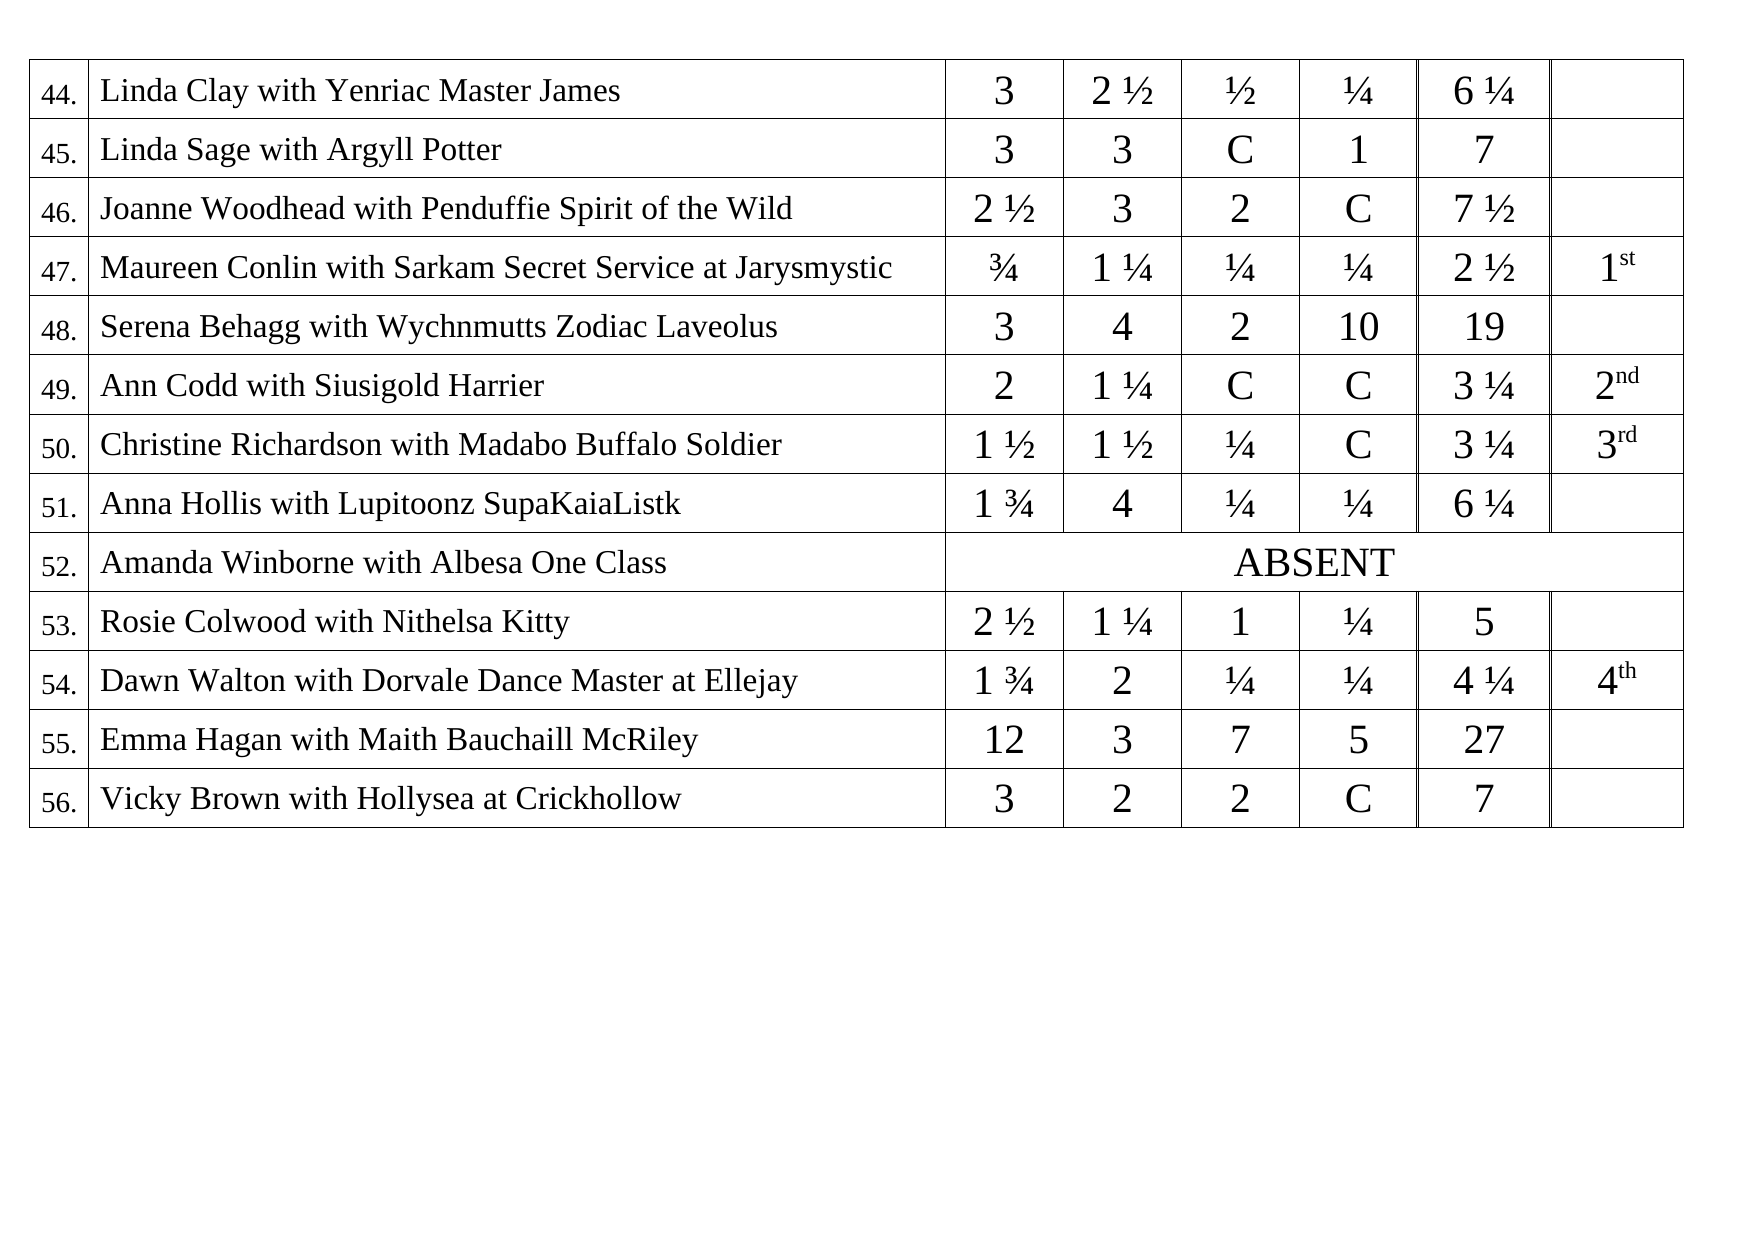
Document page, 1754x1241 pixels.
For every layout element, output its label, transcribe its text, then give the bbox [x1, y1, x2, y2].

table_cell 5 [1300, 710, 1416, 768]
table_cell [30, 355, 88, 413]
table_cell 1 ½ [946, 415, 1063, 472]
table_cell [1552, 592, 1683, 650]
table_cell 2 ½ [946, 592, 1063, 650]
table_cell 5 [1419, 592, 1549, 650]
table_cell 2 [1182, 178, 1299, 236]
table_cell 10 [1300, 296, 1416, 354]
table_cell 12 [946, 710, 1063, 768]
table_cell 2 [1064, 769, 1181, 827]
table_cell C [1182, 355, 1299, 413]
table_cell 4 [1064, 474, 1181, 532]
table_cell 27 [1419, 710, 1549, 768]
table_cell Amanda Winborne with Albesa One Class [89, 533, 945, 591]
table_cell Anna Hollis with Lupitoonz SupaKaiaListk [89, 474, 945, 532]
table_cell [1552, 710, 1683, 768]
table_cell 2 [946, 355, 1063, 413]
table_cell [30, 415, 88, 472]
table_cell 4th [1552, 651, 1683, 709]
table_cell 1 ¾ [946, 651, 1063, 709]
table_cell Maureen Conlin with Sarkam Secret Service at Jarysmystic [89, 237, 945, 295]
table_cell 3 ¼ [1419, 415, 1549, 472]
table_cell 4 ¼ [1419, 651, 1549, 709]
table_cell [1552, 769, 1683, 827]
table_cell Linda Sage with Argyll Potter [89, 119, 945, 177]
table_cell ¼ [1182, 651, 1299, 709]
table_cell Joanne Woodhead with Penduffie Spirit of the Wild [89, 178, 945, 236]
table_cell 1 ¾ [946, 474, 1063, 532]
table_cell 3 [946, 60, 1063, 118]
table_cell [30, 296, 88, 354]
table_cell ¼ [1300, 651, 1416, 709]
table_cell 2 ½ [946, 178, 1063, 236]
table_cell [30, 710, 88, 768]
table_cell 7 [1419, 119, 1549, 177]
table_cell ½ [1182, 60, 1299, 118]
table_cell [30, 60, 88, 118]
table_cell 2 [1182, 769, 1299, 827]
table_cell Linda Clay with Yenriac Master James [89, 60, 945, 118]
table_cell 1 ¼ [1064, 355, 1181, 413]
table_cell ¼ [1182, 237, 1299, 295]
table_cell [1552, 178, 1683, 236]
table_cell C [1182, 119, 1299, 177]
table_cell 6 ¼ [1419, 474, 1549, 532]
table_cell [30, 237, 88, 295]
table_cell [30, 592, 88, 650]
table_cell Dawn Walton with Dorvale Dance Master at Ellejay [89, 651, 945, 709]
table_cell 3 [1064, 119, 1181, 177]
table_cell 3 [946, 119, 1063, 177]
table_cell 1 ¼ [1064, 592, 1181, 650]
table_cell 2 ½ [1064, 60, 1181, 118]
table_cell 7 [1419, 769, 1549, 827]
table_cell ¼ [1182, 415, 1299, 472]
table_cell 1 ¼ [1064, 237, 1181, 295]
table_cell [30, 474, 88, 532]
table_cell 19 [1419, 296, 1549, 354]
table_cell [30, 533, 88, 591]
table_cell 3 [946, 769, 1063, 827]
table_cell 7 ½ [1419, 178, 1549, 236]
table_cell 3 [946, 296, 1063, 354]
table_cell 2 [1064, 651, 1181, 709]
table_cell 3 [1064, 710, 1181, 768]
table_cell ¾ [946, 237, 1063, 295]
table_cell 3 ¼ [1419, 355, 1549, 413]
table_cell Christine Richardson with Madabo Buffalo Soldier [89, 415, 945, 472]
table_cell ¼ [1300, 592, 1416, 650]
table_cell Rosie Colwood with Nithelsa Kitty [89, 592, 945, 650]
table_cell [30, 119, 88, 177]
table_cell Vicky Brown with Hollysea at Crickhollow [89, 769, 945, 827]
table_cell [1552, 119, 1683, 177]
table_cell [1552, 474, 1683, 532]
table_cell [1552, 60, 1683, 118]
table_cell Ann Codd with Siusigold Harrier [89, 355, 945, 413]
table_cell 1st [1552, 237, 1683, 295]
table_cell Emma Hagan with Maith Bauchaill McRiley [89, 710, 945, 768]
table_cell 2 ½ [1419, 237, 1549, 295]
table_cell 1 ½ [1064, 415, 1181, 472]
table_cell 3 [1064, 178, 1181, 236]
table_cell C [1300, 355, 1416, 413]
table_cell C [1300, 178, 1416, 236]
table_cell ¼ [1300, 237, 1416, 295]
table_cell Serena Behagg with Wychnmutts Zodiac Laveolus [89, 296, 945, 354]
table_cell 2 [1182, 296, 1299, 354]
table_cell ABSENT [946, 533, 1683, 591]
table_cell ¼ [1300, 60, 1416, 118]
table_cell ¼ [1300, 474, 1416, 532]
table_cell ¼ [1182, 474, 1299, 532]
table_cell 2nd [1552, 355, 1683, 413]
table_cell [30, 651, 88, 709]
table_cell 4 [1064, 296, 1181, 354]
table_cell 3rd [1552, 415, 1683, 472]
table_cell C [1300, 415, 1416, 472]
table_cell [30, 178, 88, 236]
table_cell [30, 769, 88, 827]
table_cell 7 [1182, 710, 1299, 768]
table_cell 1 [1300, 119, 1416, 177]
table_cell [1552, 296, 1683, 354]
table_cell C [1300, 769, 1416, 827]
table_cell 1 [1182, 592, 1299, 650]
table_cell 6 ¼ [1419, 60, 1549, 118]
